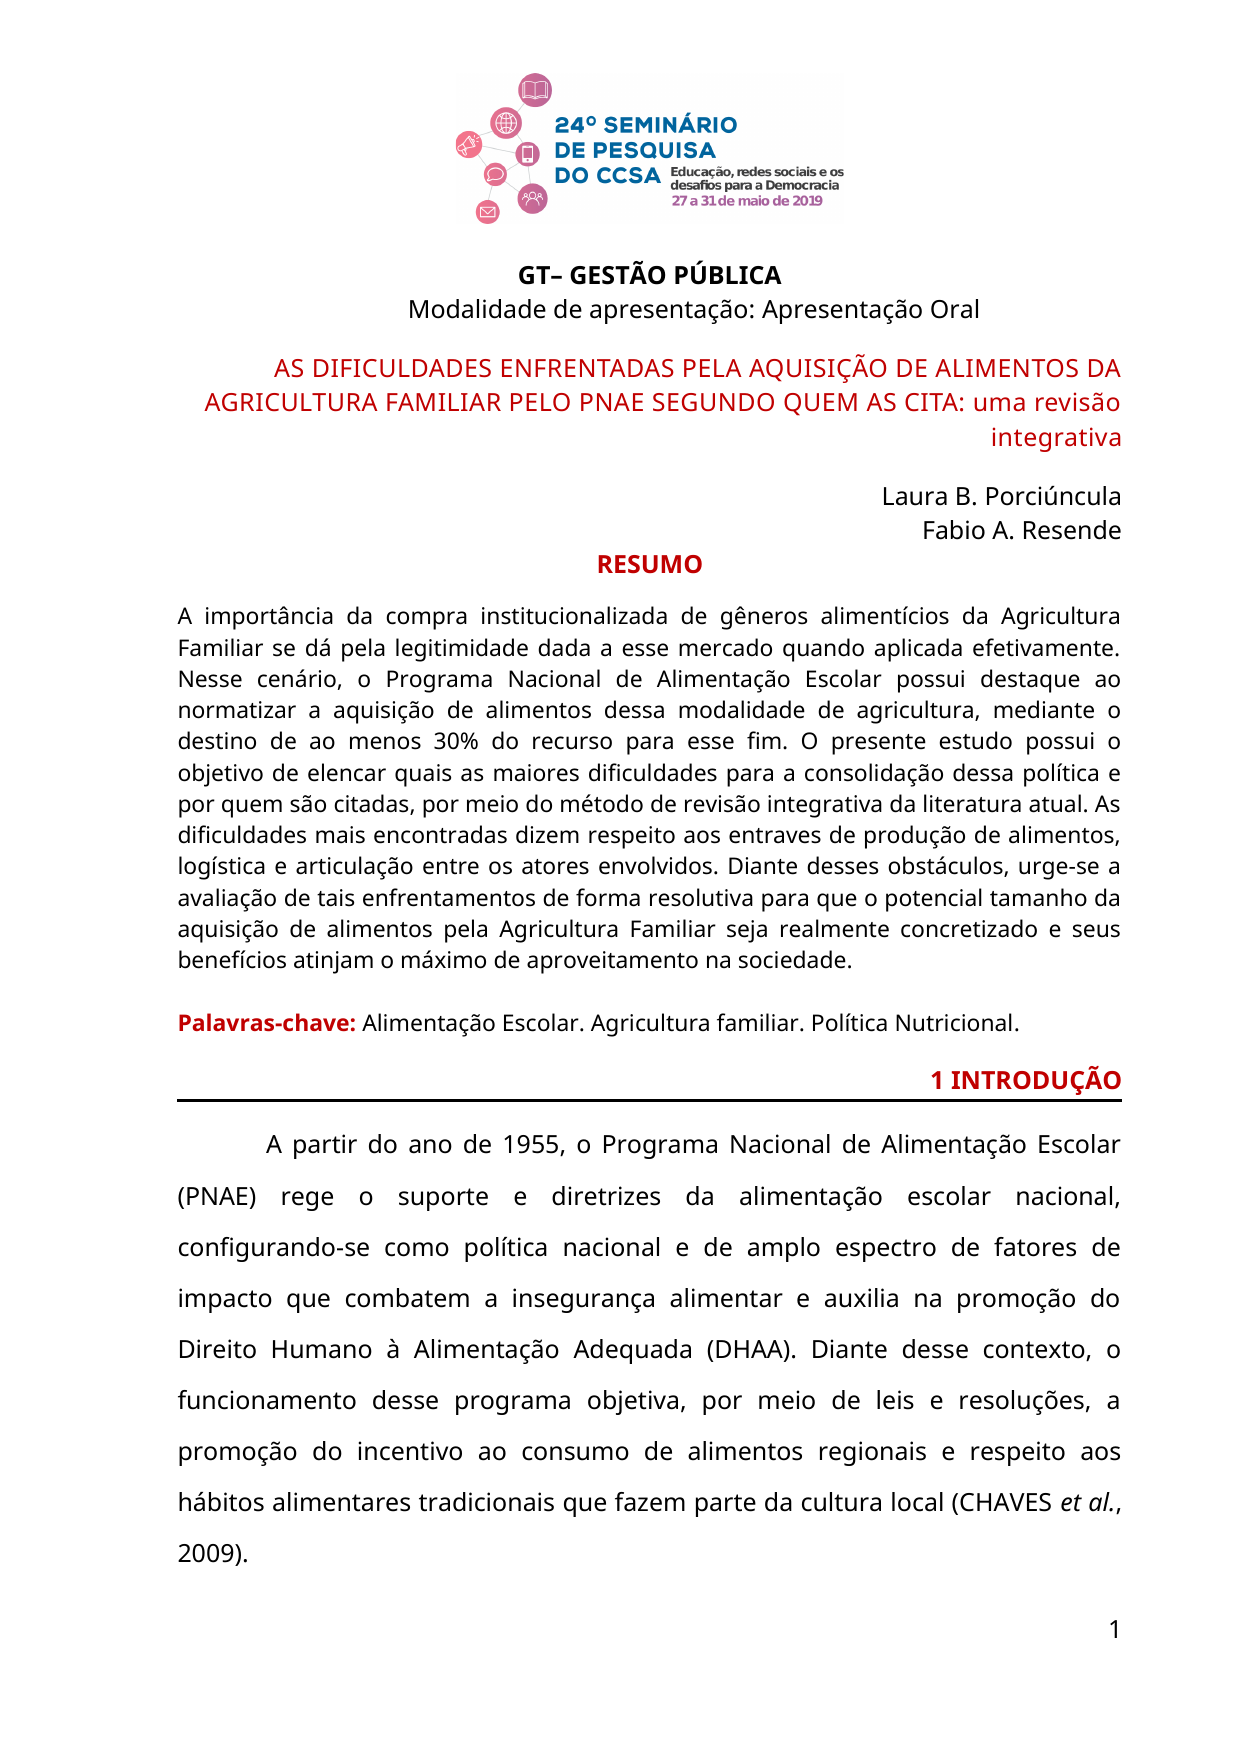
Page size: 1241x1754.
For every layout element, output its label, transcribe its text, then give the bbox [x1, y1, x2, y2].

text Modalidade de apresentação: Apresentação Oral [177, 292, 1122, 326]
text A partir do ano de 1955, o Programa Nacional de Alimentação Escolar (PNAE) rege o suporte e diretrizes da alimentação escolar nacional, configurando-se como política nacional e de amplo espectro de fatores de impacto que combatem a insegurança alimentar e auxilia na promoção do Direito Humano à Alimentação Adequada (DHAA). Diante desse contexto, o funcionamento desse programa objetiva, por meio de leis e resoluções, a promoção do incentivo ao consumo de alimentos regionais e respeito aos hábitos alimentares tradicionais que fazem parte da cultura local (CHAVES et al., 2009). [177, 1127, 1122, 1569]
text A importância da compra institucionalizada de gêneros alimentícios da Agricultura Familiar se dá pela legitimidade dada a esse mercado quando aplicada efetivamente. Nesse cenário, o Programa Nacional de Alimentação Escolar possui destaque ao normatizar a aquisição de alimentos dessa modalidade de agricultura, mediante o destino de ao menos 30% do recurso para esse fim. O presente estudo possui o objetivo de elencar quais as maiores dificuldades para a consolidação dessa política e por quem são citadas, por meio do método de revisão integrativa da literatura atual. As dificuldades mais encontradas dizem respeito aos entraves de produção de alimentos, logística e articulação entre os atores envolvidos. Diante desses obstáculos, urge-se a avaliação de tais enfrentamentos de forma resolutiva para que o potencial tamanho da aquisição de alimentos pela Agricultura Familiar seja realmente concretizado e seus benefícios atinjam o máximo de aproveitamento na sociedade. [177, 600, 1122, 975]
text GT– GESTÃO PÚBLICA [177, 258, 1122, 292]
picture [455, 73, 844, 224]
subtitle 1 INTRODUÇÃO [177, 1063, 1122, 1099]
text Palavras-chave: Alimentação Escolar. Agricultura familiar. Política Nutricional. [177, 1007, 1122, 1038]
text Resumo [177, 546, 1122, 580]
title AS DIFICULDADES ENFRENTADAS PELA AQUISIÇÃO DE ALIMENTOS DA AGRICULTURA FAMILIAR PELO PNAE SEGUNDO QUEM AS CITA: uma revisão integrativa [177, 351, 1122, 453]
text Fabio A. Resende [177, 512, 1122, 546]
text Laura B. Porciúncula [177, 478, 1122, 512]
